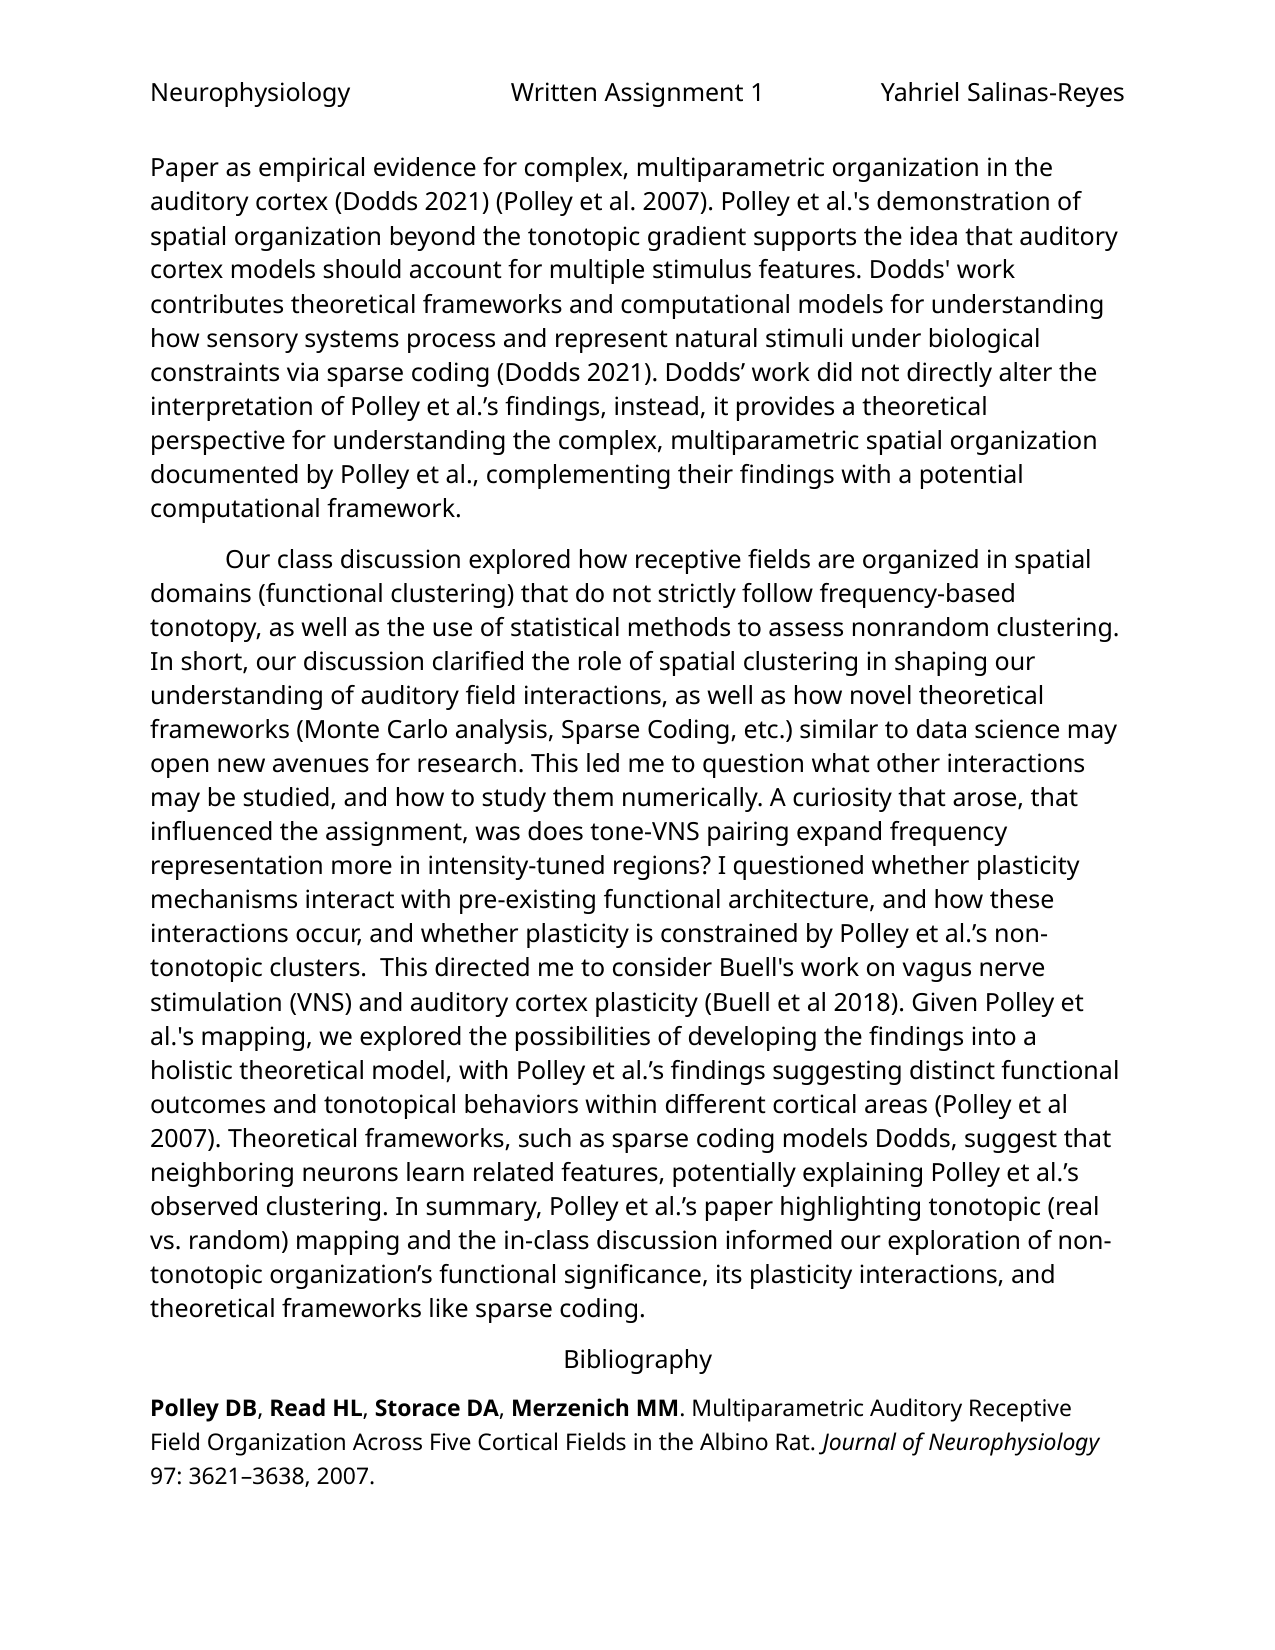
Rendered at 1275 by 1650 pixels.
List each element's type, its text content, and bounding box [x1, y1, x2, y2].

text Our class discussion explored how receptive fields are organized in spatial domains (functional clustering) that do not strictly follow frequency-based tonotopy, as well as the use of statistical methods to assess nonrandom clustering. In short, our discussion clarified the role of spatial clustering in shaping our understanding of auditory field interactions, as well as how novel theoretical frameworks (Monte Carlo analysis, Sparse Coding, etc.) similar to data science may open new avenues for research. This led me to question what other interactions may be studied, and how to study them numerically. A curiosity that arose, that influenced the assignment, was does tone-VNS pairing expand frequency representation more in intensity-tuned regions? I questioned whether plasticity mechanisms interact with pre-existing functional architecture, and how these interactions occur, and whether plasticity is constrained by Polley et al.’s non-tonotopic clusters. This directed me to consider Buell's work on vagus nerve stimulation (VNS) and auditory cortex plasticity (Buell et al 2018). Given Polley et al.'s mapping, we explored the possibilities of developing the findings into a holistic theoretical model, with Polley et al.’s findings suggesting distinct functional outcomes and tonotopical behaviors within different cortical areas (Polley et al 2007). Theoretical frameworks, such as sparse coding models Dodds, suggest that neighboring neurons learn related features, potentially explaining Polley et al.’s observed clustering. In summary, Polley et al.’s paper highlighting tonotopic (real vs. random) mapping and the in-class discussion informed our exploration of non-tonotopic organization’s functional significance, its plasticity interactions, and theoretical frameworks like sparse coding. [150, 541, 1125, 1325]
text Bibliography [150, 1341, 1125, 1376]
text Polley DB, Read HL, Storace DA, Merzenich MM. Multiparametric Auditory Receptive Field Organization Across Five Cortical Fields in the Albino Rat. Journal of Neurophysiology 97: 3621–3638, 2007. [150, 1392, 1125, 1491]
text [150, 150, 1125, 525]
